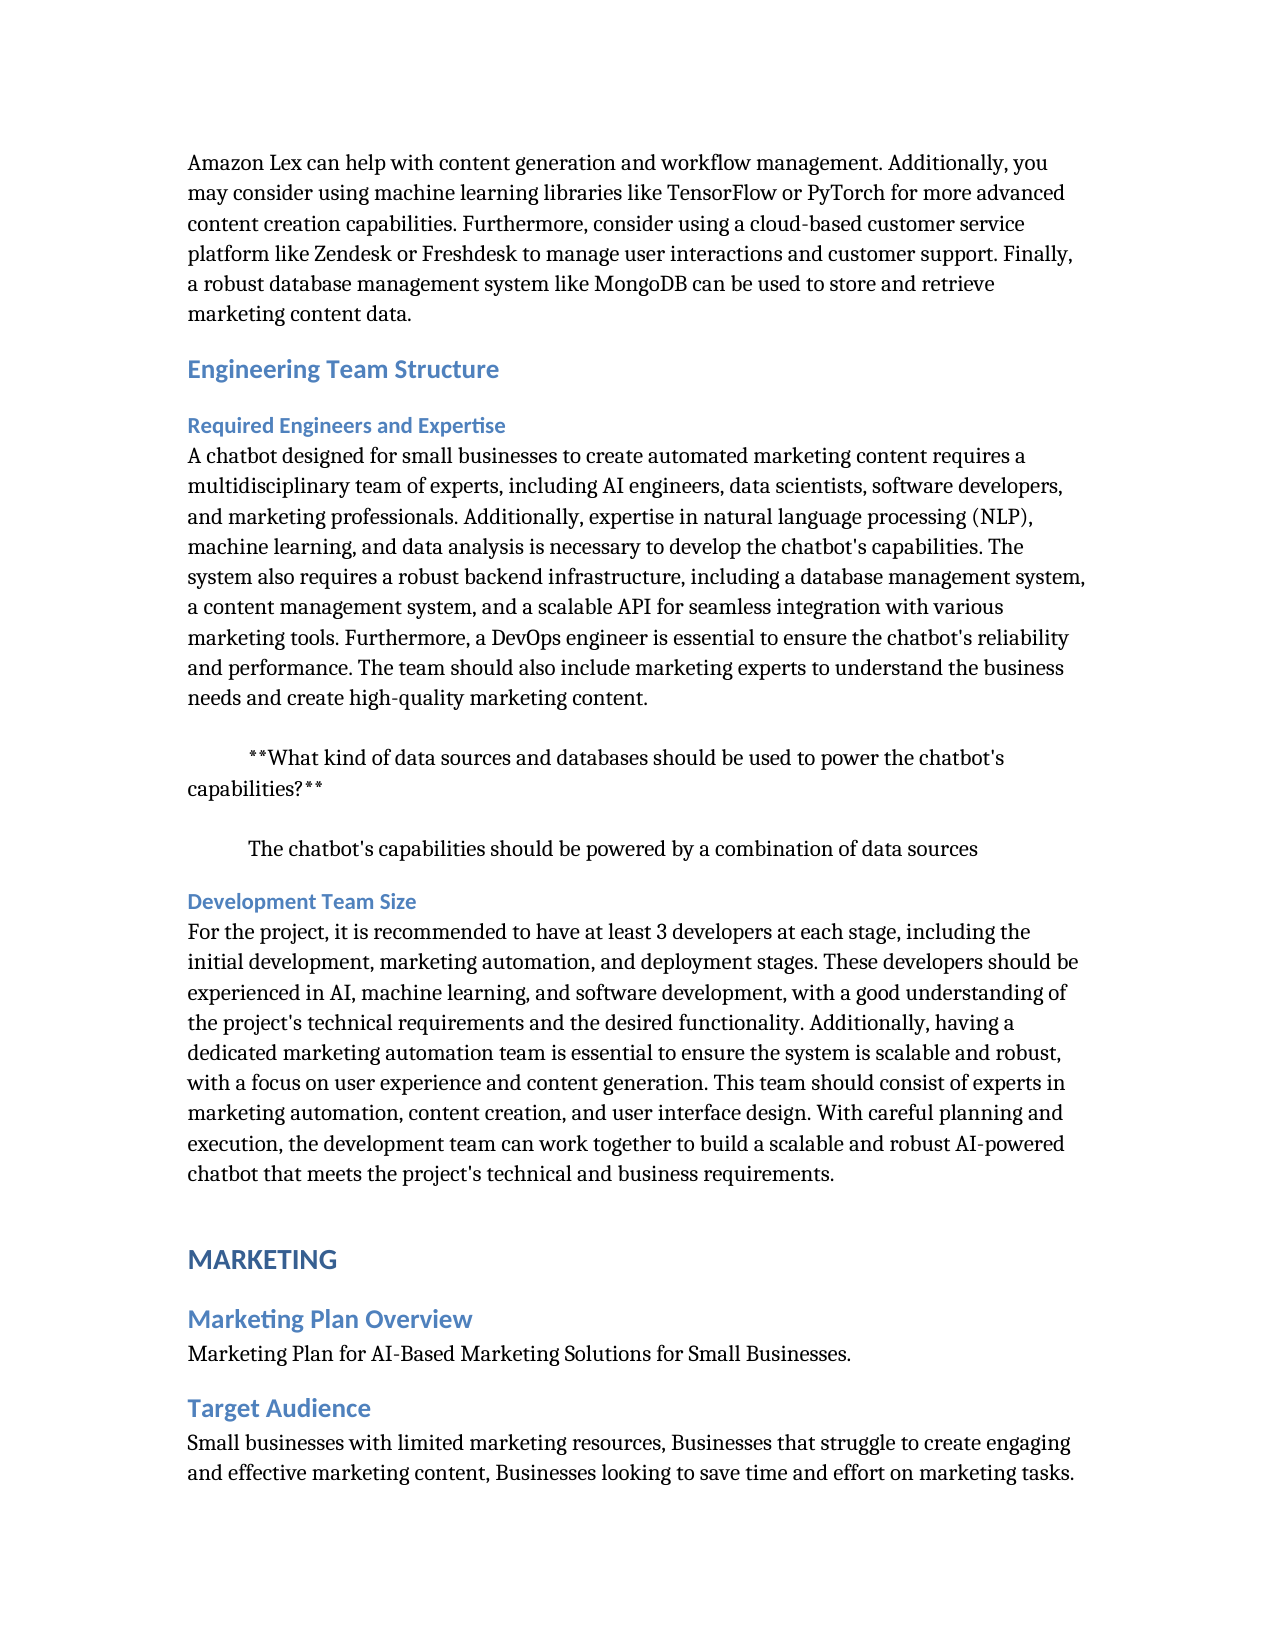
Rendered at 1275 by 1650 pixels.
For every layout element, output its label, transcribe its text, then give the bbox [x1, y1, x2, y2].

subtitle Engineering Team Structure [187, 352, 1087, 385]
text A chatbot designed for small businesses to create automated marketing content requires a multidisciplinary team of experts, including AI engineers, data scientists, software developers, and marketing professionals. Additionally, expertise in natural language processing (NLP), machine learning, and data analysis is necessary to develop the chatbot's capabilities. The system also requires a robust backend infrastructure, including a database management system, a content management system, and a scalable API for seamless integration with various marketing tools. Furthermore, a DevOps engineer is essential to ensure the chatbot's reliability and performance. The team should also include marketing experts to understand the business needs and create high-quality marketing content. **What kind of data sources and databases should be used to power the chatbot's capabilities?** The chatbot's capabilities should be powered by a combination of data sources [187, 443, 1087, 862]
text Small businesses with limited marketing resources, Businesses that struggle to create engaging and effective marketing content, Businesses looking to save time and effort on marketing tasks. [187, 1429, 1087, 1486]
subtitle Development Team Size [187, 887, 1087, 915]
text Marketing Plan for AI-Based Marketing Solutions for Small Businesses. [187, 1341, 1087, 1367]
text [187, 150, 1087, 327]
subtitle MARKETING [187, 1241, 1087, 1276]
subtitle Marketing Plan Overview [187, 1303, 1087, 1336]
subtitle Required Engineers and Expertise [187, 411, 1087, 439]
subtitle Target Audience [187, 1392, 1087, 1424]
text For the project, it is recommended to have at least 3 developers at each stage, including the initial development, marketing automation, and deployment stages. These developers should be experienced in AI, machine learning, and software development, with a good understanding of the project's technical requirements and the desired functionality. Additionally, having a dedicated marketing automation team is essential to ensure the system is scalable and robust, with a focus on user experience and content generation. This team should consist of experts in marketing automation, content creation, and user interface design. With careful planning and execution, the development team can work together to build a scalable and robust AI-powered chatbot that meets the project's technical and business requirements. [187, 919, 1087, 1187]
